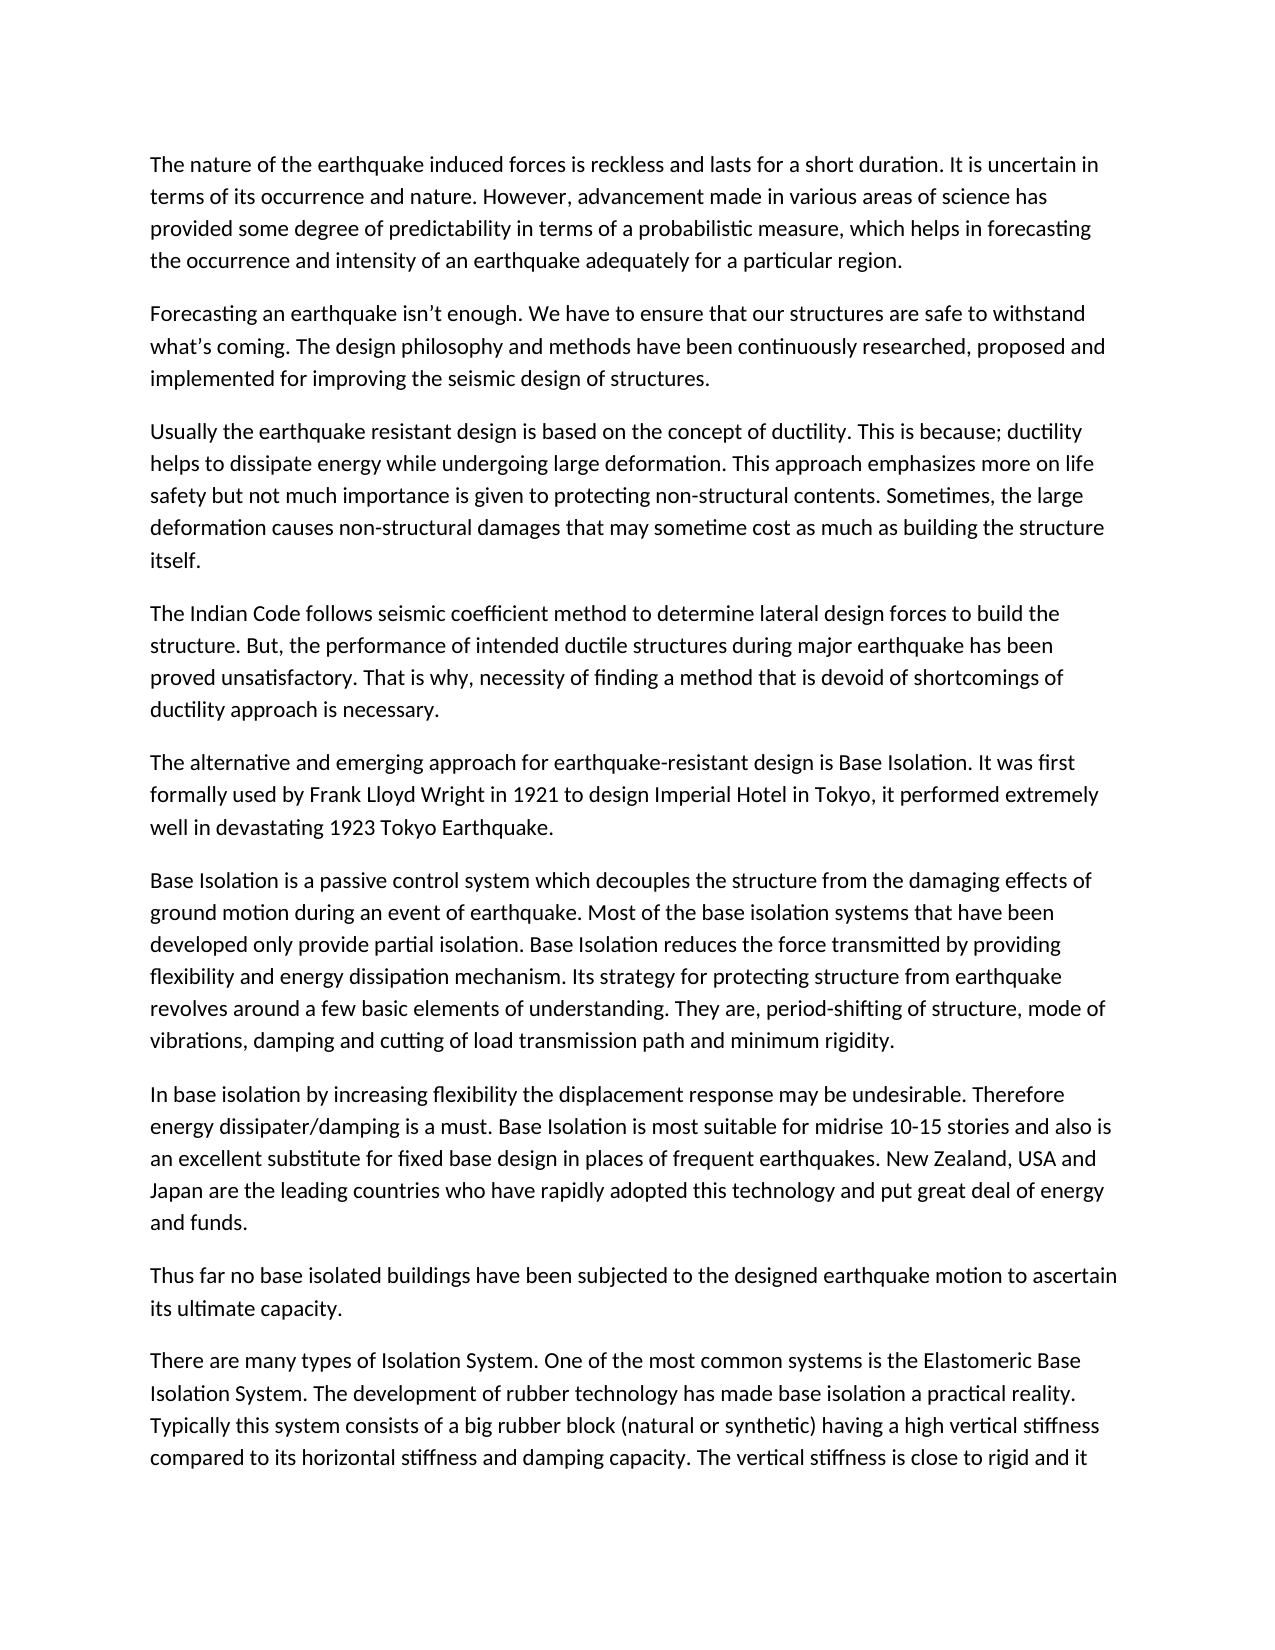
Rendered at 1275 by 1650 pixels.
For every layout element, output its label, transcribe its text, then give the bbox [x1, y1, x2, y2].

text The Indian Code follows seismic coefficient method to determine lateral design forces to build the structure. But, the performance of intended ductile structures during major earthquake has been proved unsatisfactory. That is why, necessity of finding a method that is devoid of shortcomings of ductility approach is necessary. [150, 599, 1125, 723]
text Forecasting an earthquake isn’t enough. We have to ensure that our structures are safe to withstand what’s coming. The design philosophy and methods have been continuously researched, proposed and implemented for improving the seismic design of structures. [150, 299, 1125, 392]
text Usually the earthquake resistant design is based on the concept of ductility. This is because; ductility helps to dissipate energy while undergoing large deformation. This approach emphasizes more on life safety but not much importance is given to protecting non-structural contents. Sometimes, the large deformation causes non-structural damages that may sometime cost as much as building the structure itself. [150, 417, 1125, 574]
text In base isolation by increasing flexibility the displacement response may be undesirable. Therefore energy dissipater/damping is a must. Base Isolation is most suitable for midrise 10-15 stories and also is an excellent substitute for fixed base design in places of frequent earthquakes. New Zealand, USA and Japan are the leading countries who have rapidly adopted this technology and put great deal of energy and funds. [150, 1080, 1125, 1236]
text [150, 1347, 1125, 1471]
text The nature of the earthquake induced forces is reckless and lasts for a short duration. It is uncertain in terms of its occurrence and nature. However, advancement made in various areas of science has provided some degree of predictability in terms of a probabilistic measure, which helps in forecasting the occurrence and intensity of an earthquake adequately for a particular region. [150, 150, 1125, 274]
text The alternative and emerging approach for earthquake-resistant design is Base Isolation. It was first formally used by Frank Lloyd Wright in 1921 to design Imperial Hotel in Tokyo, it performed extremely well in devastating 1923 Tokyo Earthquake. [150, 748, 1125, 841]
text Thus far no base isolated buildings have been subjected to the designed earthquake motion to ascertain its ultimate capacity. [150, 1261, 1125, 1322]
text Base Isolation is a passive control system which decouples the structure from the damaging effects of ground motion during an event of earthquake. Most of the base isolation systems that have been developed only provide partial isolation. Base Isolation reduces the force transmitted by providing flexibility and energy dissipation mechanism. Its strategy for protecting structure from earthquake revolves around a few basic elements of understanding. They are, period-shifting of structure, mode of vibrations, damping and cutting of load transmission path and minimum rigidity. [150, 866, 1125, 1055]
